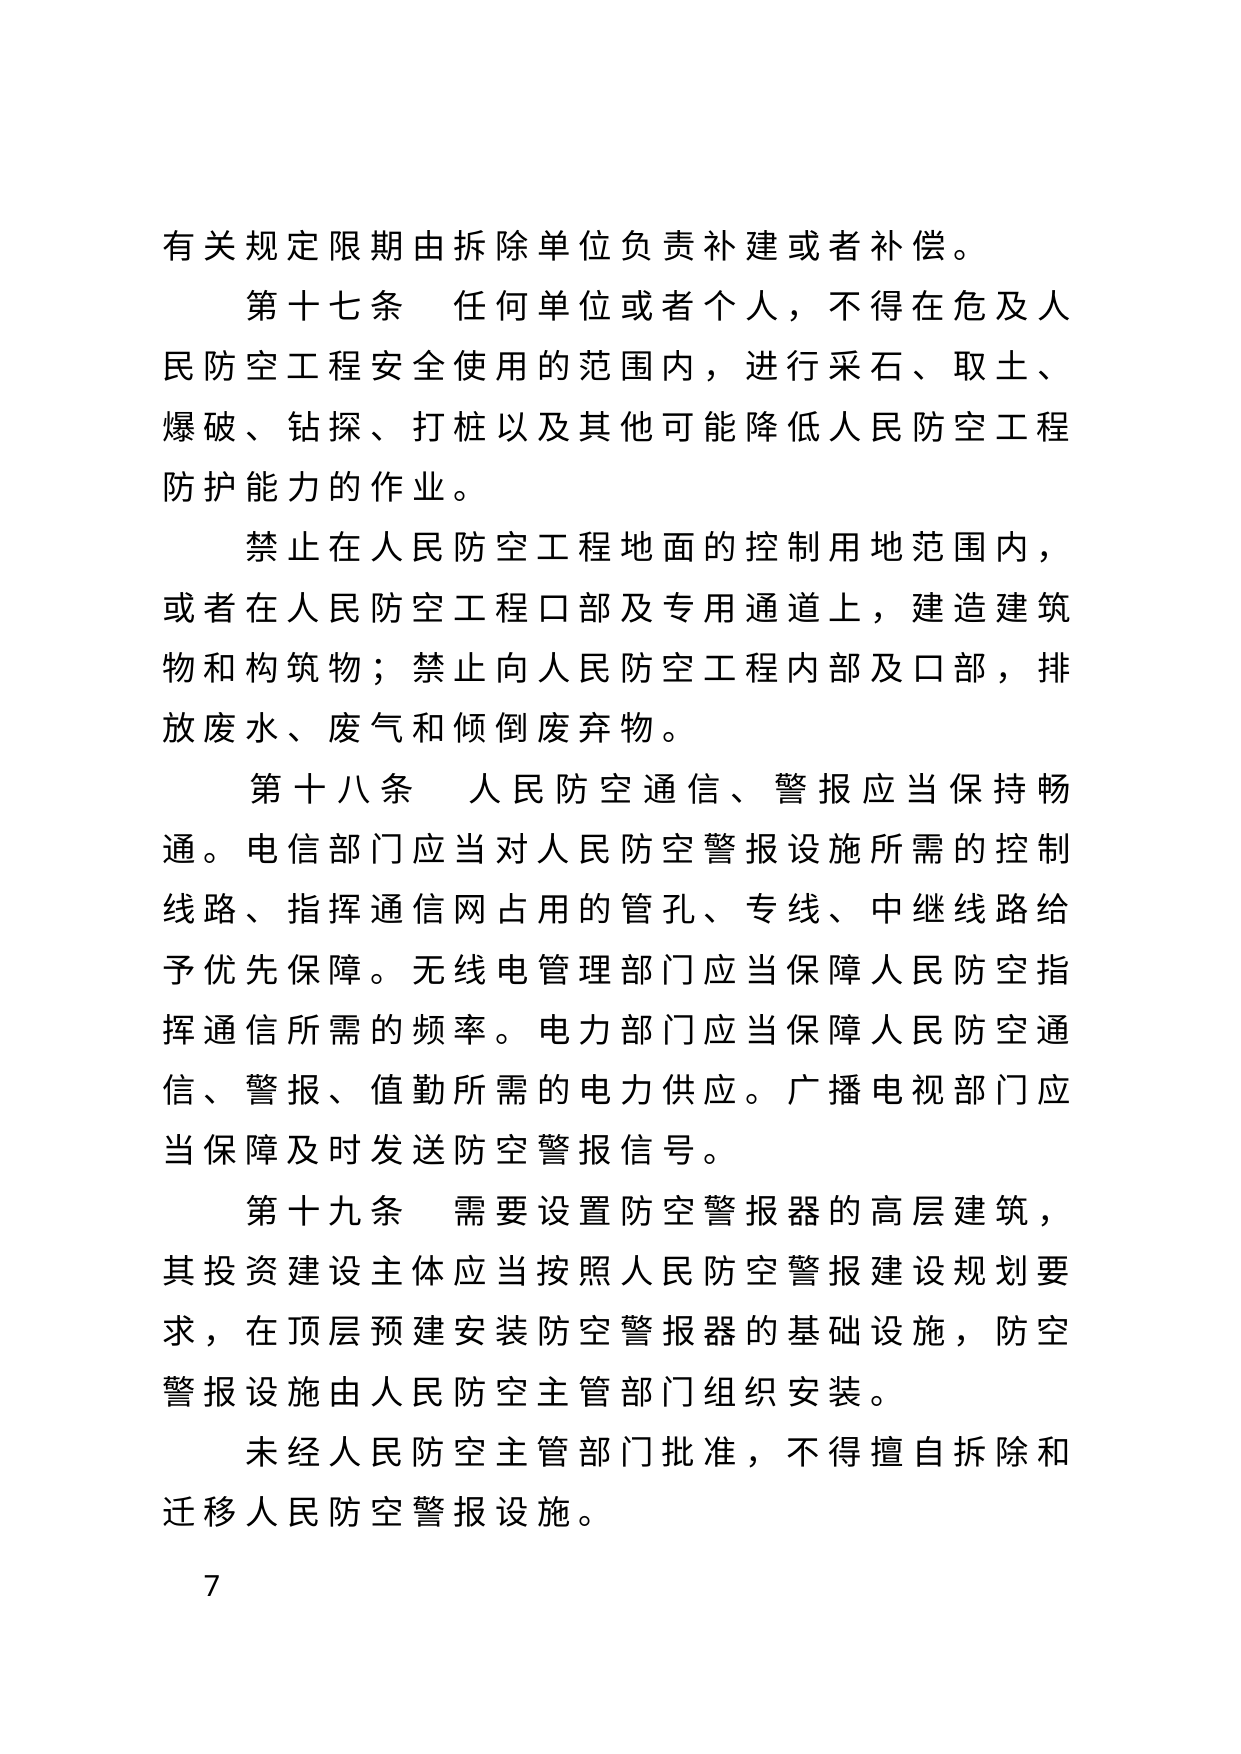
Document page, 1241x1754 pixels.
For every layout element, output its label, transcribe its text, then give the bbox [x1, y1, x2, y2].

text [162, 213, 1078, 274]
text 未经人民防空主管部门批准，不得擅自拆除和迁移人民防空警报设施。 [162, 1420, 1078, 1540]
text 第十九条 需要设置防空警报器的高层建筑，其投资建设主体应当按照人民防空警报建设规划要求，在顶层预建安装防空警报器的基础设施，防空警报设施由人民防空主管部门组织安装。 [162, 1178, 1078, 1420]
text 第十八条 人民防空通信、警报应当保持畅通。电信部门应当对人民防空警报设施所需的控制线路、指挥通信网占用的管孔、专线、中继线路给予优先保障。无线电管理部门应当保障人民防空指挥通信所需的频率。电力部门应当保障人民防空通信、警报、值勤所需的电力供应。广播电视部门应当保障及时发送防空警报信号。 [162, 756, 1078, 1178]
text 禁止在人民防空工程地面的控制用地范围内，或者在人民防空工程口部及专用通道上，建造建筑物和构筑物；禁止向人民防空工程内部及口部，排放废水、废气和倾倒废弃物。 [162, 515, 1078, 756]
text 第十七条 任何单位或者个人，不得在危及人民防空工程安全使用的范围内，进行采石、取土、爆破、钻探、打桩以及其他可能降低人民防空工程防护能力的作业。 [162, 274, 1078, 515]
